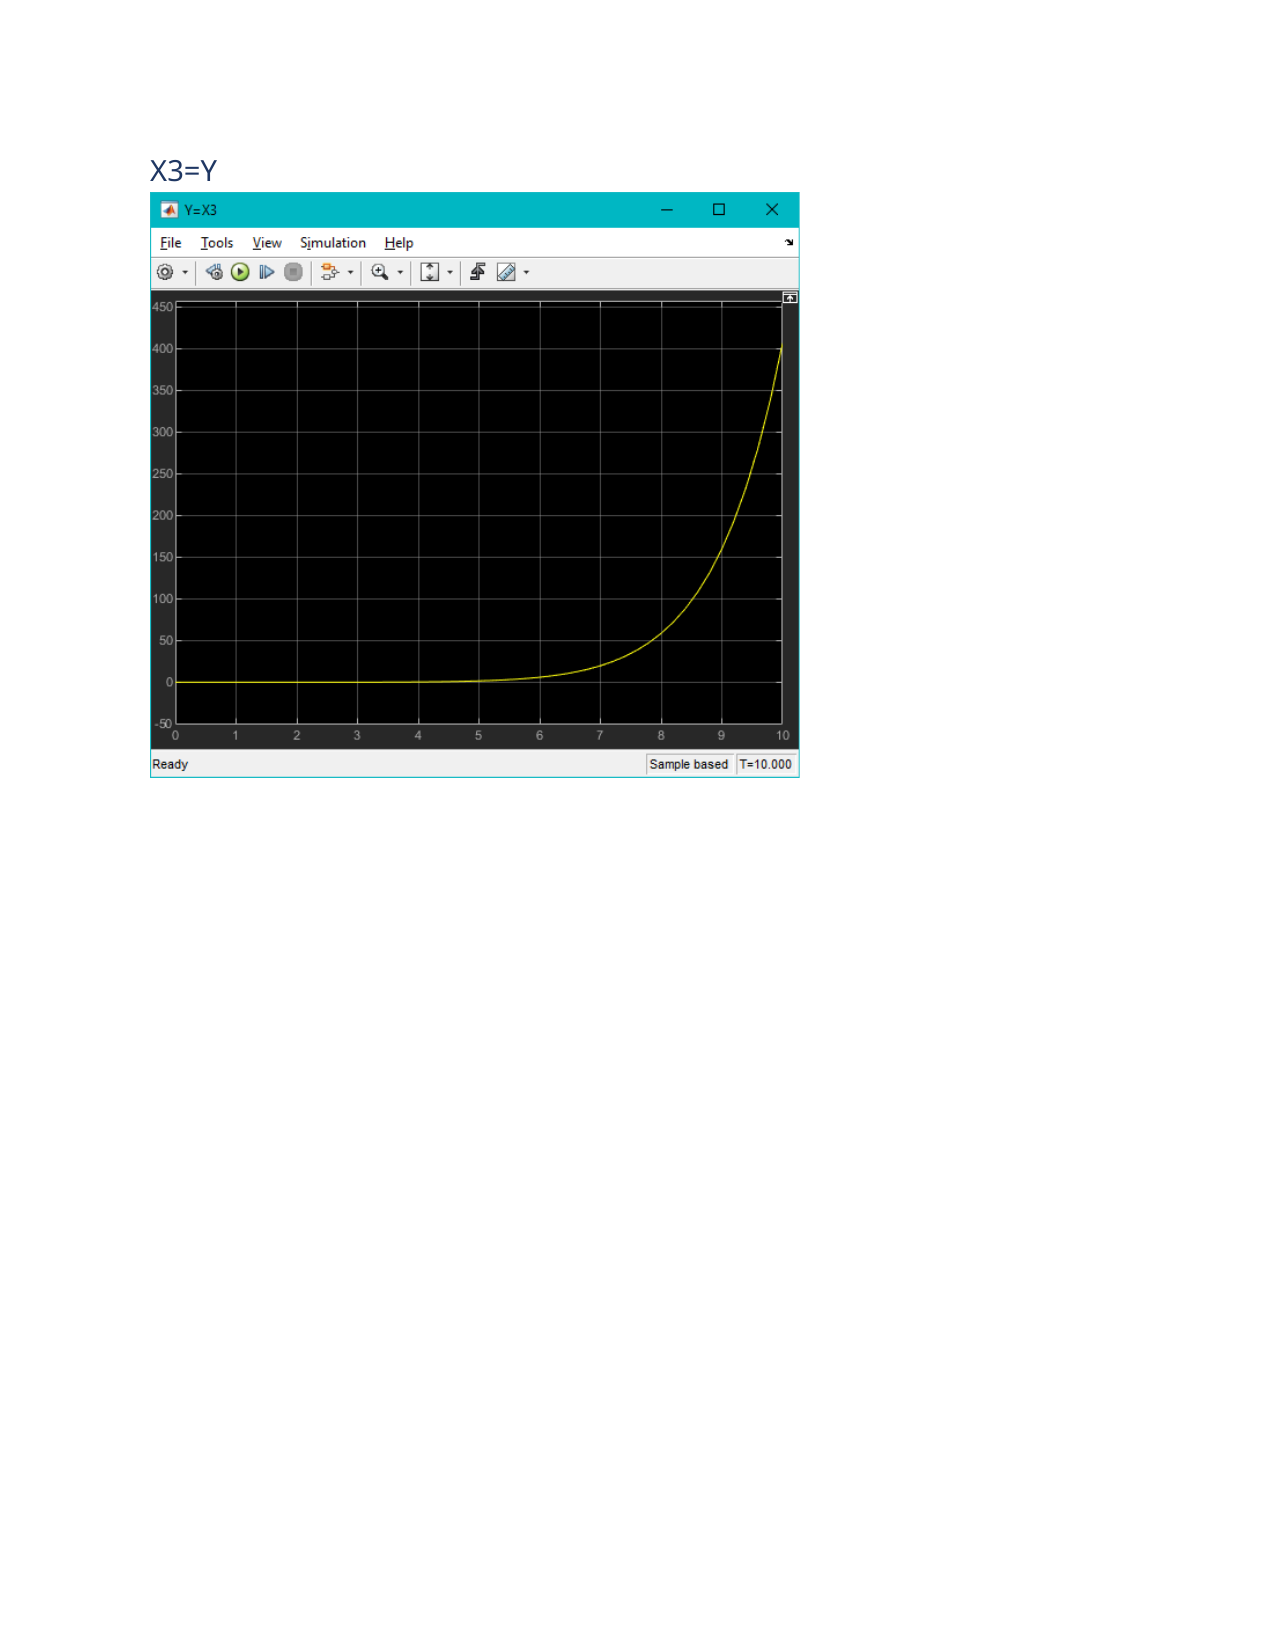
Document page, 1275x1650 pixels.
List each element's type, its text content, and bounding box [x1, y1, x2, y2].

subtitle X3=Y [150, 150, 1125, 190]
picture [150, 192, 800, 778]
